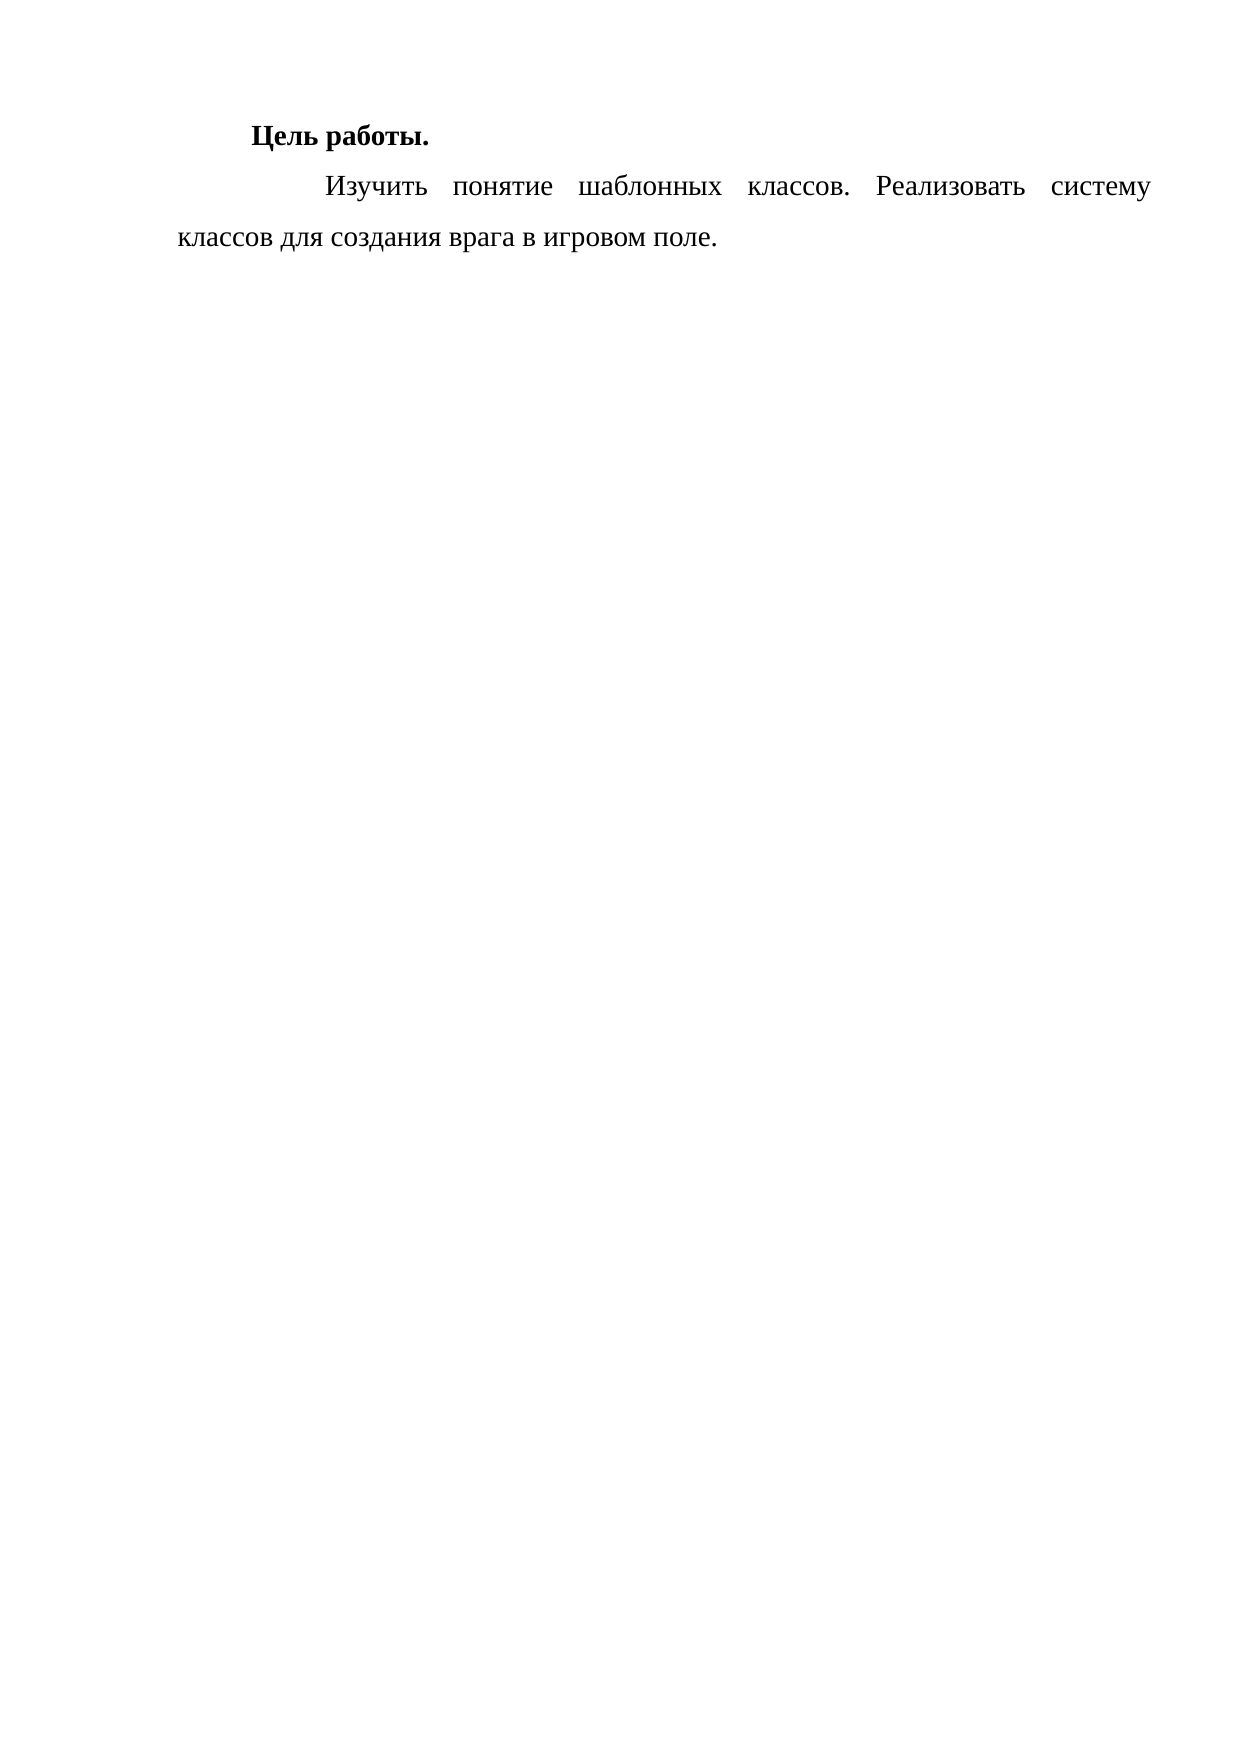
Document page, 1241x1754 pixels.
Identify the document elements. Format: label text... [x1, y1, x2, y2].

subtitle Цель работы. [177, 118, 1152, 152]
text Изучить понятие шаблонных классов. Реализовать систему классов для создания врага в игровом поле. [177, 168, 1152, 252]
